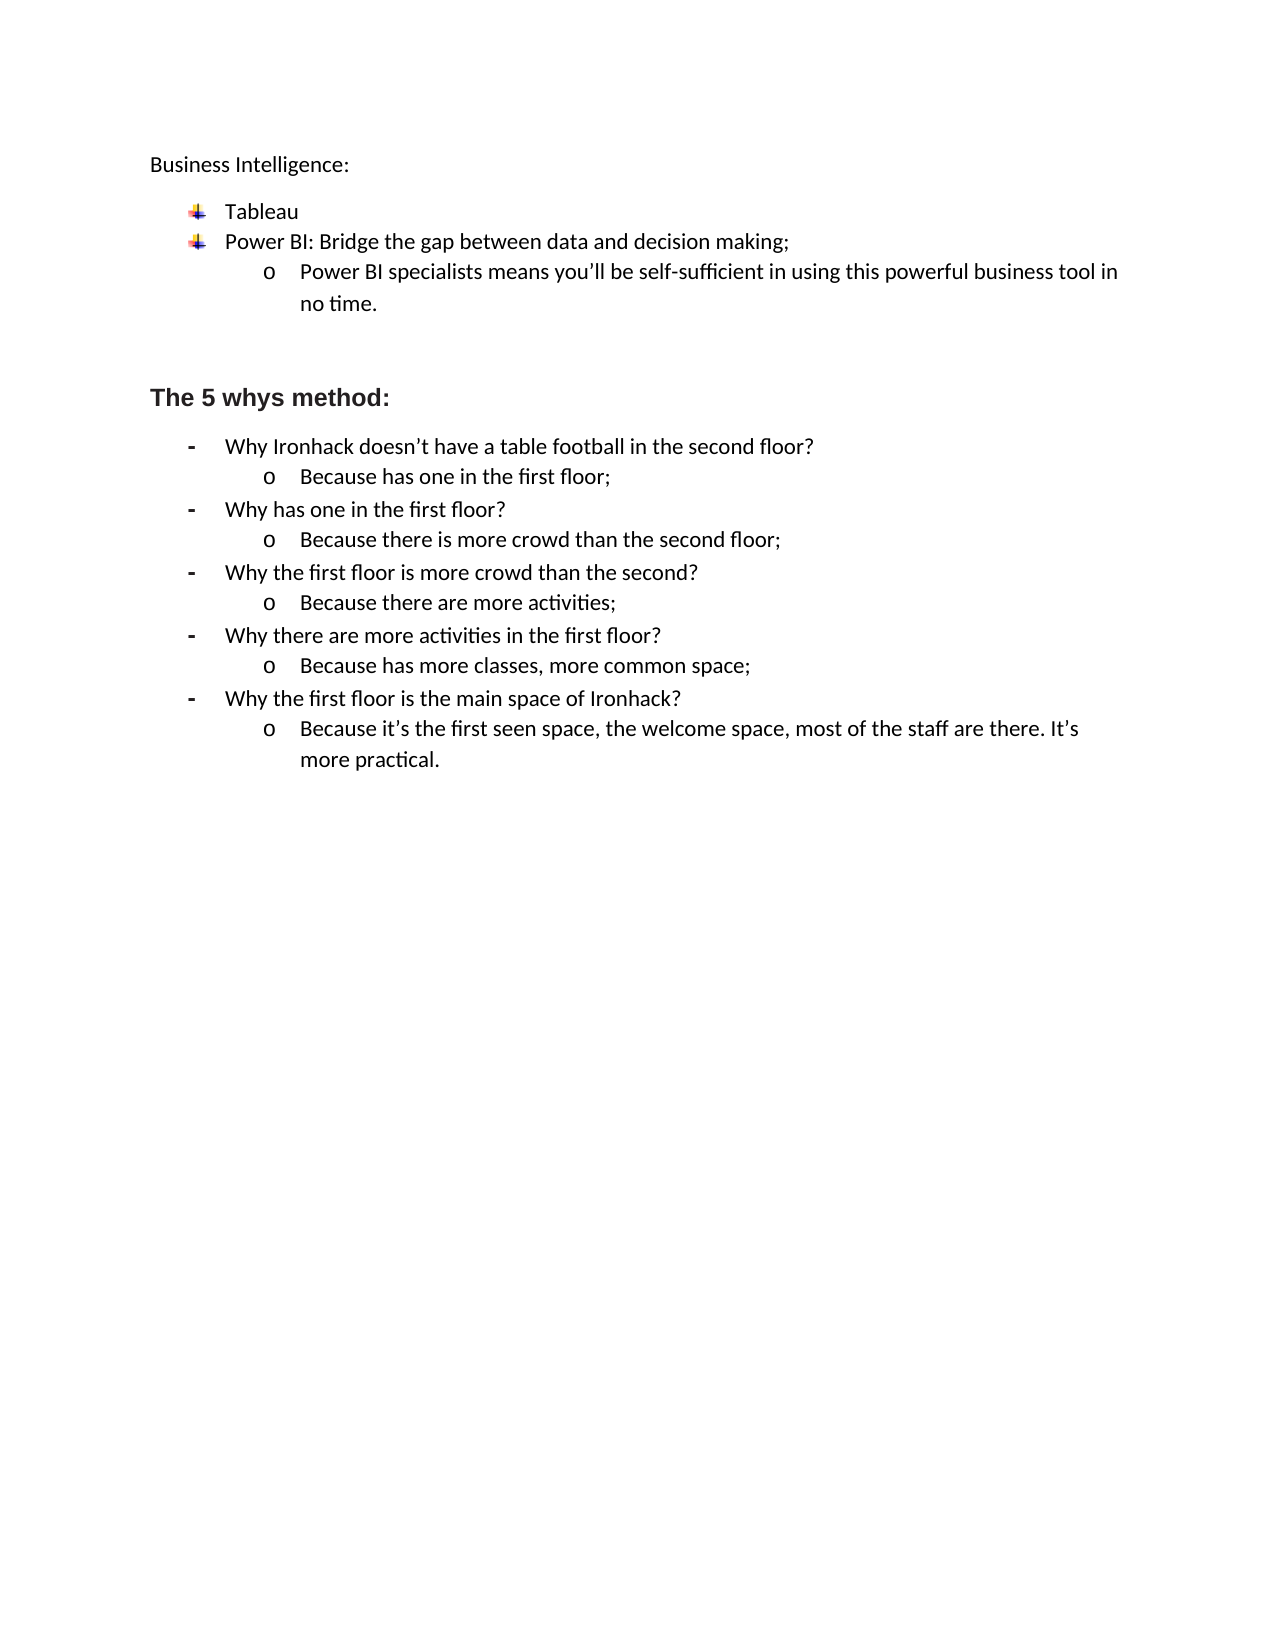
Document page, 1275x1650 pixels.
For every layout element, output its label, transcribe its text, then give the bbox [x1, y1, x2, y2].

list Why has one in the first floor? [187, 494, 1125, 523]
list Because it’s the first seen space, the welcome space, most of the staff are there. It’s more practical. [262, 714, 1125, 773]
list Why Ironhack doesn’t have a table football in the second floor? [187, 431, 1125, 460]
list Because there is more crowd than the second floor; [262, 525, 1125, 554]
text Business Intelligence: [150, 150, 1125, 178]
list Because has more classes, more common space; [262, 651, 1125, 680]
list Because there are more activities; [262, 588, 1125, 617]
list Power BI specialists means you’ll be self-sufficient in using this powerful business tool in no time. [262, 257, 1125, 317]
text The 5 whys method: [150, 383, 1125, 412]
list Why the first floor is more crowd than the second? [187, 557, 1125, 586]
picture [188, 202, 206, 220]
picture [188, 232, 206, 250]
list Why the first floor is the main space of Ironhack? [187, 683, 1125, 712]
list Why there are more activities in the first floor? [187, 620, 1125, 649]
list Because has one in the first floor; [262, 462, 1125, 492]
list Tableau [187, 197, 1125, 225]
list Power BI: Bridge the gap between data and decision making; [187, 227, 1125, 255]
